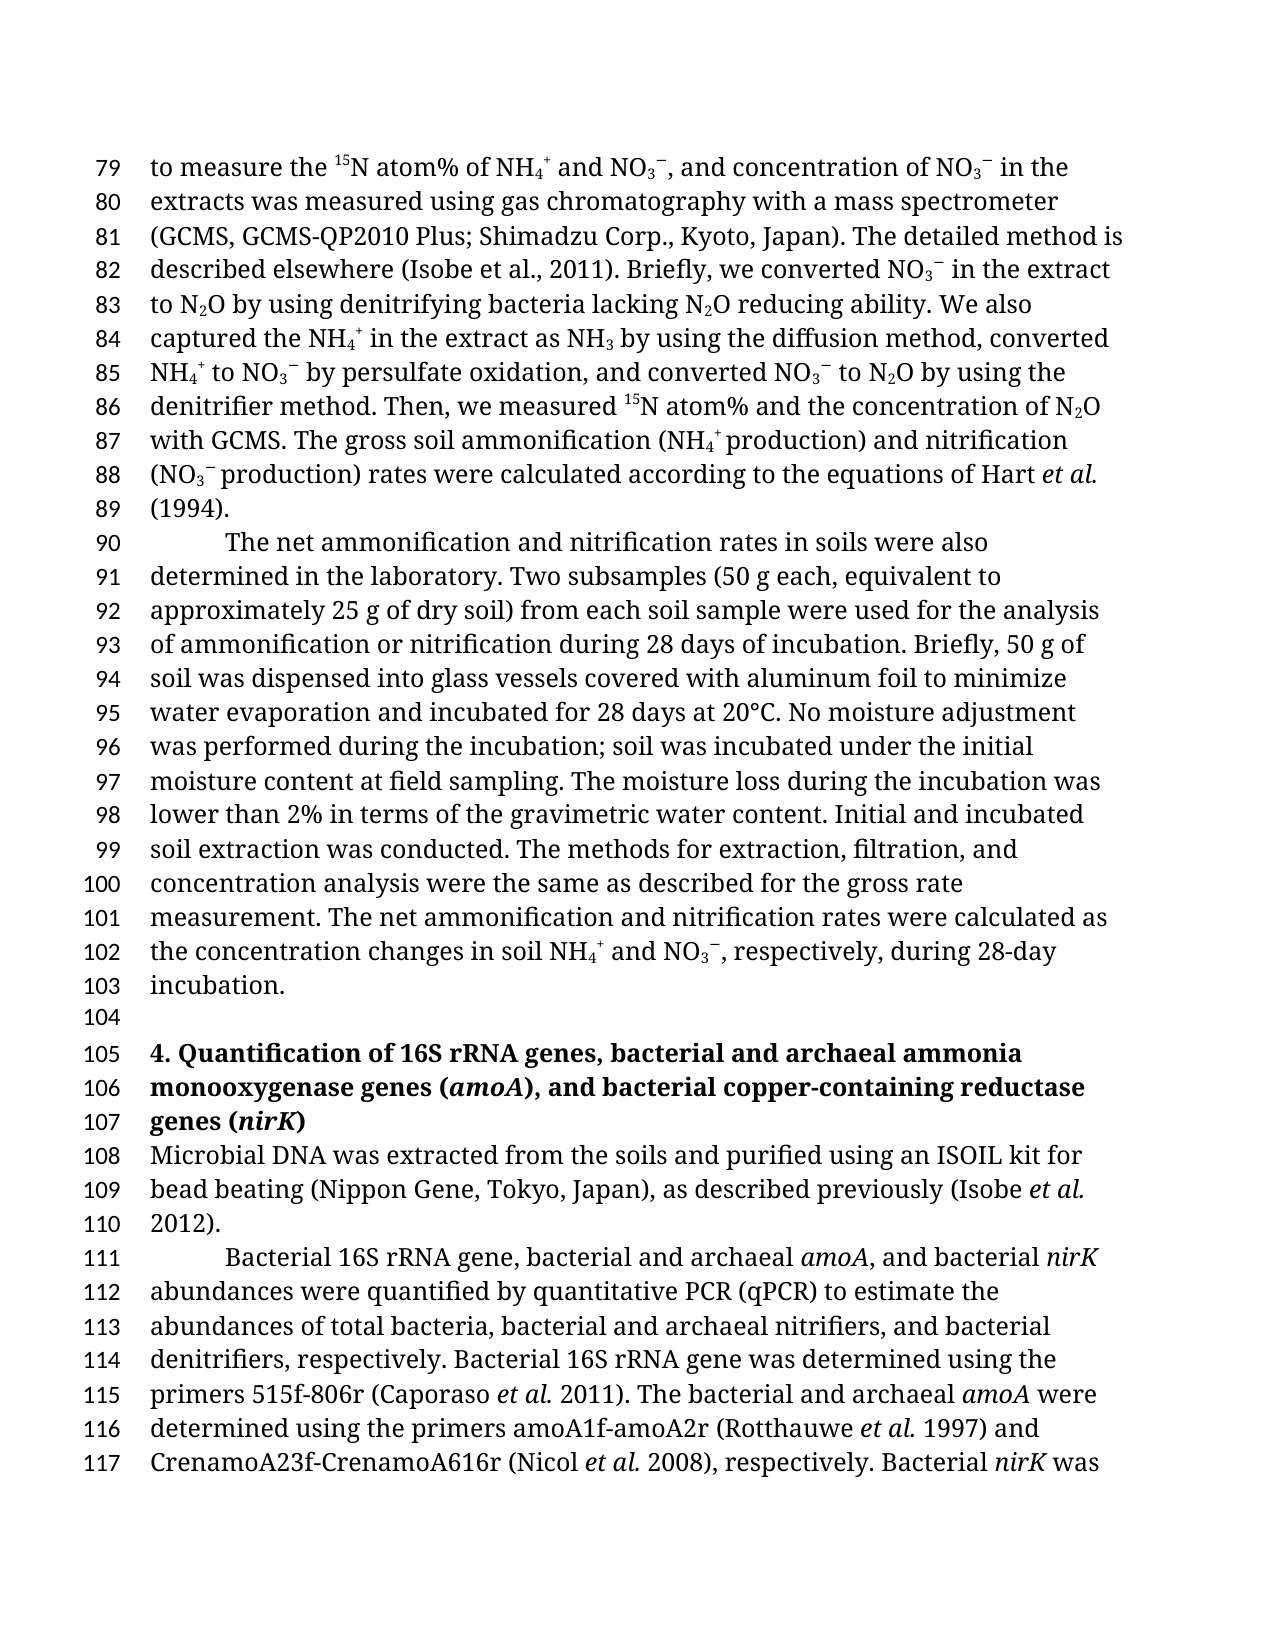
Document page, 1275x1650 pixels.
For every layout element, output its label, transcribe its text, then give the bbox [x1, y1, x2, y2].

text 4. Quantification of 16S rRNA genes, bacterial and archaeal ammonia monooxygenase genes (amoA), and bacterial copper-containing reductase genes (nirK) [150, 1036, 1125, 1138]
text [150, 1240, 1125, 1478]
text Microbial DNA was extracted from the soils and purified using an ISOIL kit for bead beating (Nippon Gene, Tokyo, Japan), as described previously (Isobe et al. 2012). [150, 1138, 1125, 1240]
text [150, 150, 1125, 525]
text The net ammonification and nitrification rates in soils were also determined in the laboratory. Two subsamples (50 g each, equivalent to approximately 25 g of dry soil) from each soil sample were used for the analysis of ammonification or nitrification during 28 days of incubation. Briefly, 50 g of soil was dispensed into glass vessels covered with aluminum foil to minimize water evaporation and incubated for 28 days at 20°C. No moisture adjustment was performed during the incubation; soil was incubated under the initial moisture content at field sampling. The moisture loss during the incubation was lower than 2% in terms of the gravimetric water content. Initial and incubated soil extraction was conducted. The methods for extraction, filtration, and concentration analysis were the same as described for the gross rate measurement. The net ammonification and nitrification rates were calculated as the concentration changes in soil NH4+ and NO3−, respectively, during 28-day incubation. [150, 525, 1125, 1002]
